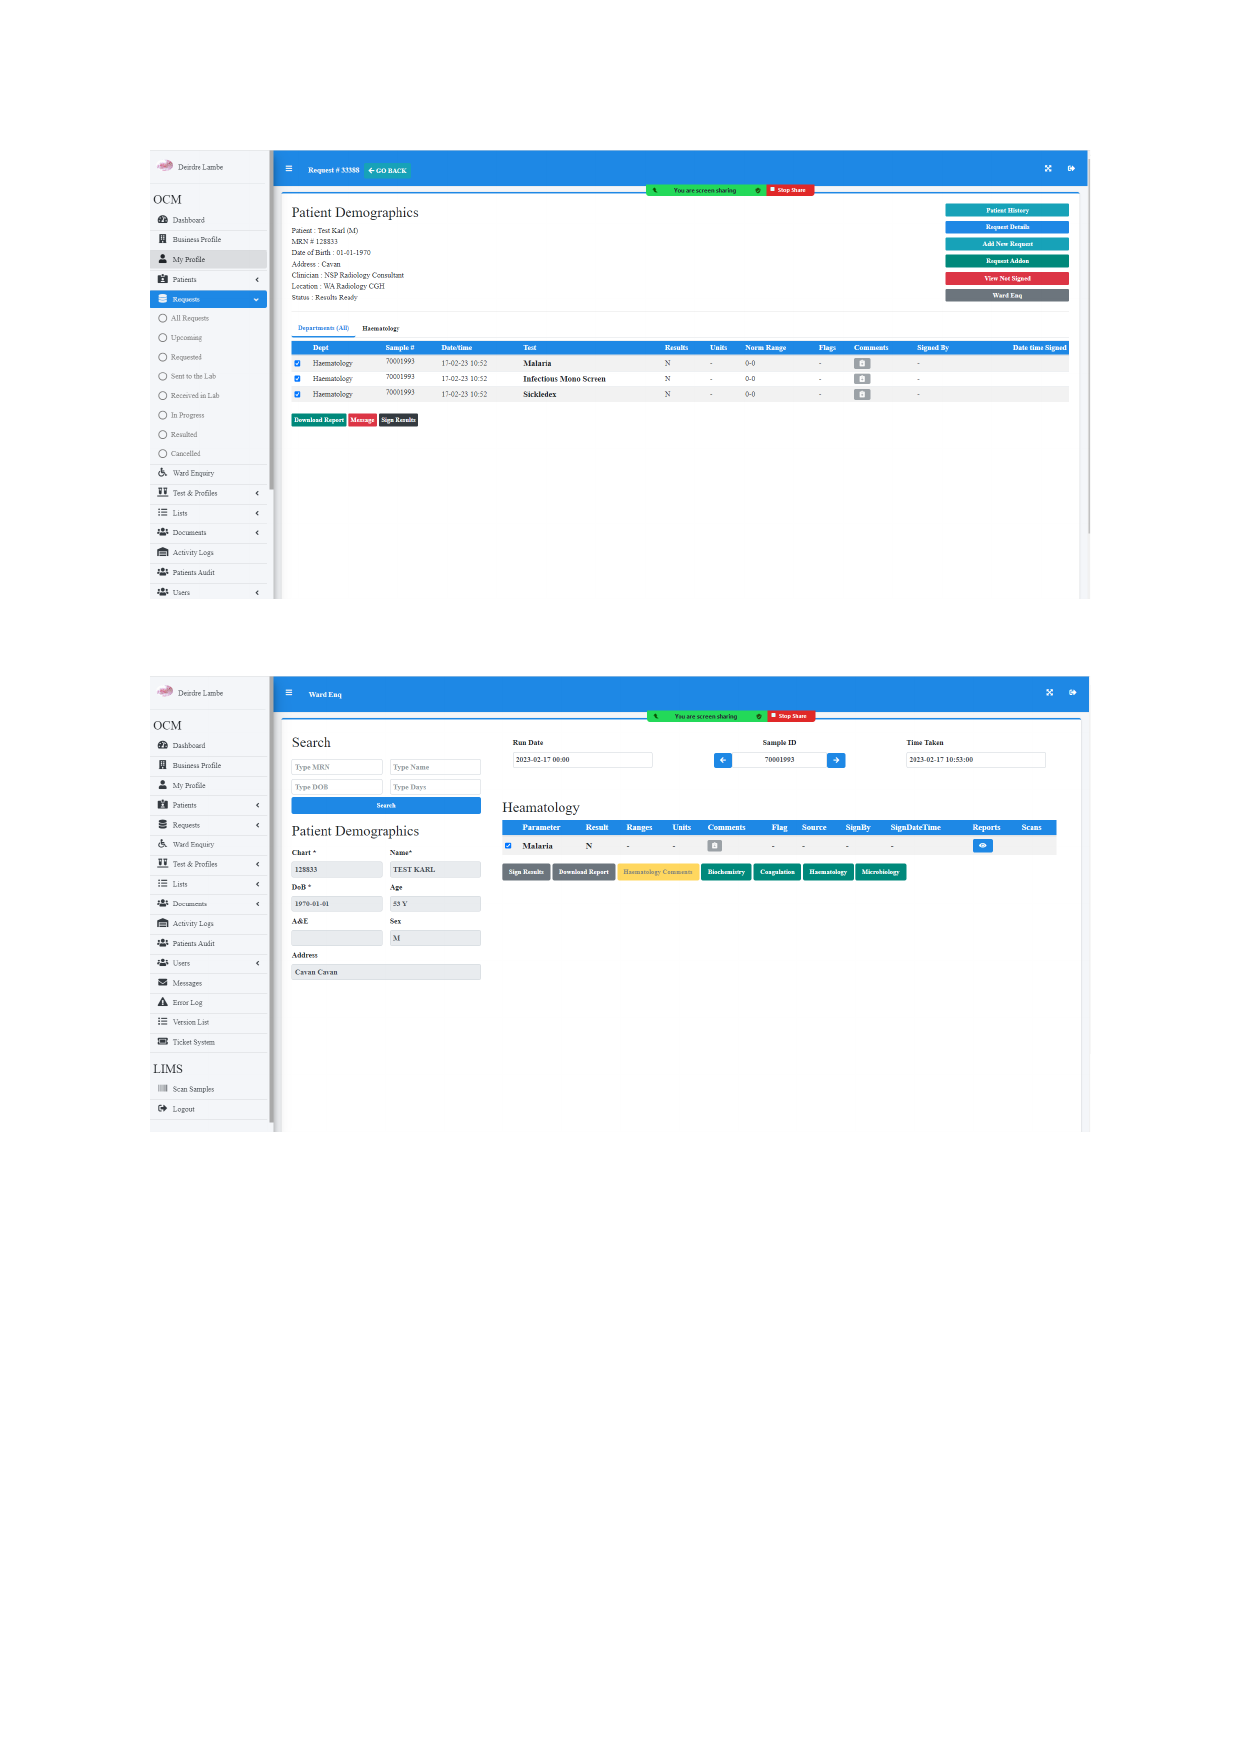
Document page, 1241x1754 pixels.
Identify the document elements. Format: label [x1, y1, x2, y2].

picture [150, 676, 1091, 1132]
picture [150, 150, 1091, 599]
